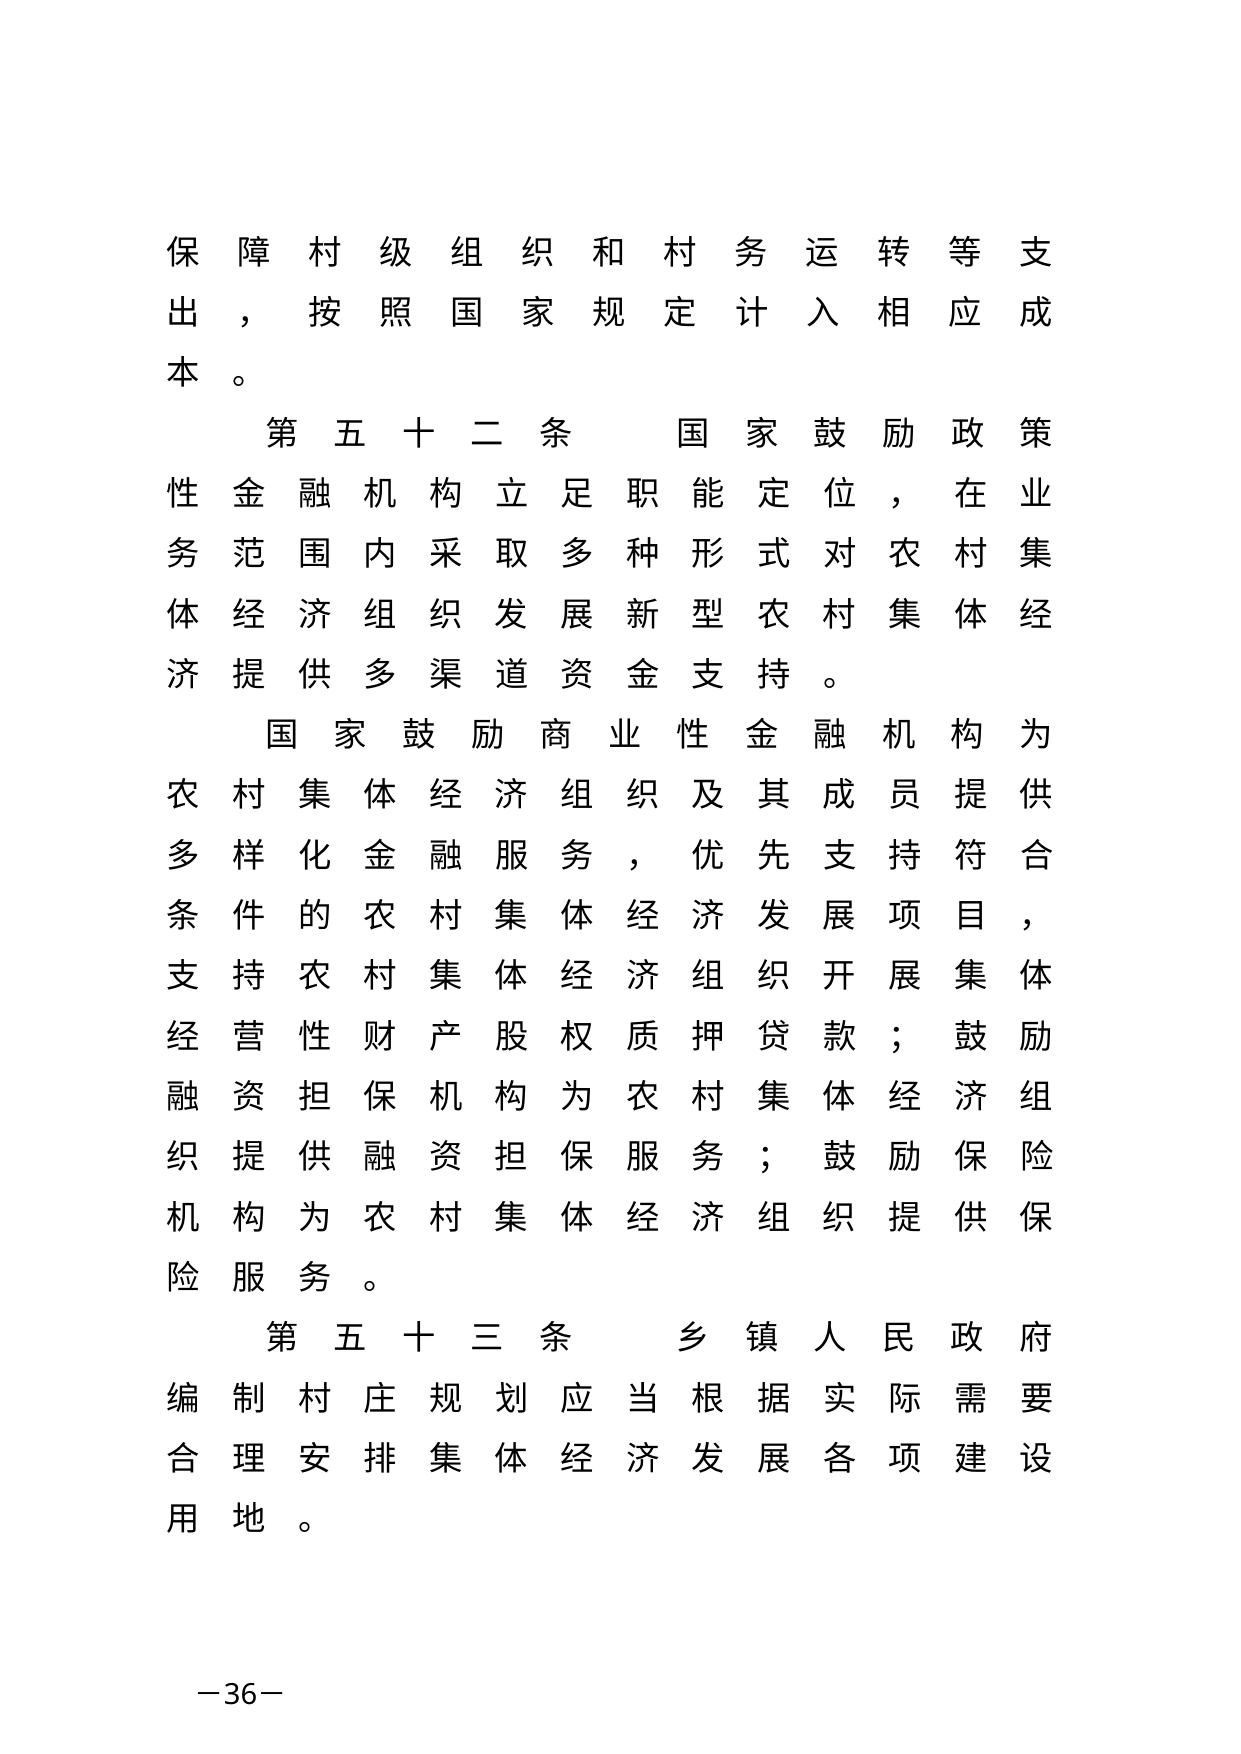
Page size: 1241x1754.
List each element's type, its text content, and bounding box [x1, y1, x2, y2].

text 国家鼓励商业性金融机构为农村集体经济组织及其成员提供多样化金融服务，优先支持符合条件的农村集体经济发展项目，支持农村集体经济组织开展集体经营性财产股权质押贷款；鼓励融资担保机构为农村集体经济组织提供融资担保服务；鼓励保险机构为农村集体经济组织提供保险服务。 [167, 702, 1085, 1305]
text 第五十三条 乡镇人民政府编制村庄规划应当根据实际需要合理安排集体经济发展各项建设用地。 [167, 1305, 1085, 1546]
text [167, 219, 1085, 400]
text 第五十二条 国家鼓励政策性金融机构立足职能定位，在业务范围内采取多种形式对农村集体经济组织发展新型农村集体经济提供多渠道资金支持。 [167, 400, 1085, 702]
